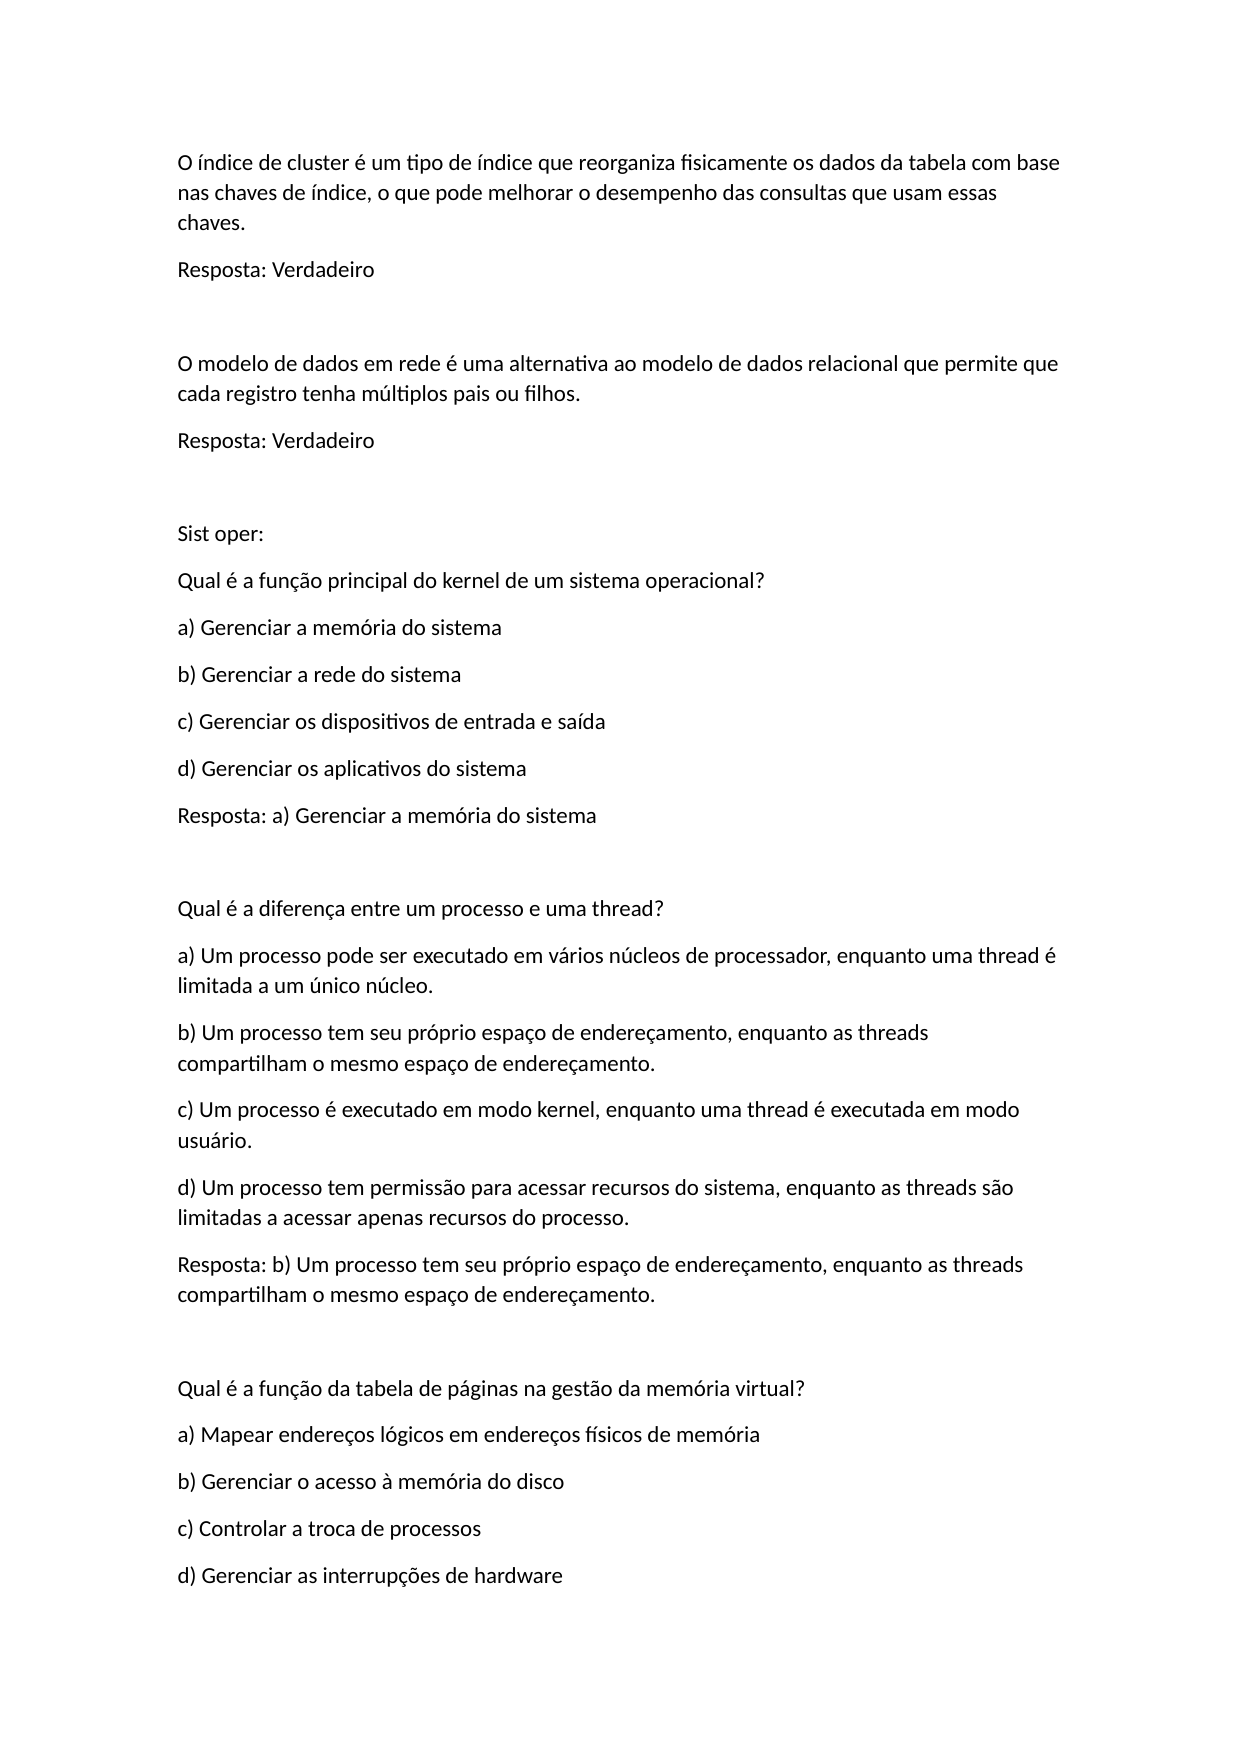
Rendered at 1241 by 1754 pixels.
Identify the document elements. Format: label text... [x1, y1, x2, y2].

text a) Um processo pode ser executado em vários núcleos de processador, enquanto uma thread é limitada a um único núcleo. [177, 941, 1063, 999]
text O modelo de dados em rede é uma alternativa ao modelo de dados relacional que permite que cada registro tenha múltiplos pais ou filhos. [177, 349, 1063, 407]
text d) Um processo tem permissão para acessar recursos do sistema, enquanto as threads são limitadas a acessar apenas recursos do processo. [177, 1173, 1063, 1231]
text b) Gerenciar o acesso à memória do disco [177, 1467, 1063, 1495]
text Resposta: b) Um processo tem seu próprio espaço de endereçamento, enquanto as threads compartilham o mesmo espaço de endereçamento. [177, 1250, 1063, 1308]
text a) Gerenciar a memória do sistema [177, 613, 1063, 641]
text c) Controlar a troca de processos [177, 1514, 1063, 1542]
text b) Gerenciar a rede do sistema [177, 660, 1063, 688]
text Resposta: Verdadeiro [177, 426, 1063, 454]
text Sist oper: [177, 519, 1063, 547]
text a) Mapear endereços lógicos em endereços físicos de memória [177, 1421, 1063, 1448]
text c) Gerenciar os dispositivos de entrada e saída [177, 707, 1063, 735]
text Qual é a diferença entre um processo e uma thread? [177, 894, 1063, 922]
text Resposta: a) Gerenciar a memória do sistema [177, 801, 1063, 829]
text Resposta: Verdadeiro [177, 255, 1063, 283]
text d) Gerenciar os aplicativos do sistema [177, 754, 1063, 782]
text b) Um processo tem seu próprio espaço de endereçamento, enquanto as threads compartilham o mesmo espaço de endereçamento. [177, 1018, 1063, 1077]
text O índice de cluster é um tipo de índice que reorganiza fisicamente os dados da tabela com base nas chaves de índice, o que pode melhorar o desempenho das consultas que usam essas chaves. [177, 148, 1063, 236]
text Qual é a função da tabela de páginas na gestão da memória virtual? [177, 1374, 1063, 1402]
text d) Gerenciar as interrupções de hardware [177, 1561, 1063, 1589]
text Qual é a função principal do kernel de um sistema operacional? [177, 566, 1063, 594]
text c) Um processo é executado em modo kernel, enquanto uma thread é executada em modo usuário. [177, 1096, 1063, 1154]
